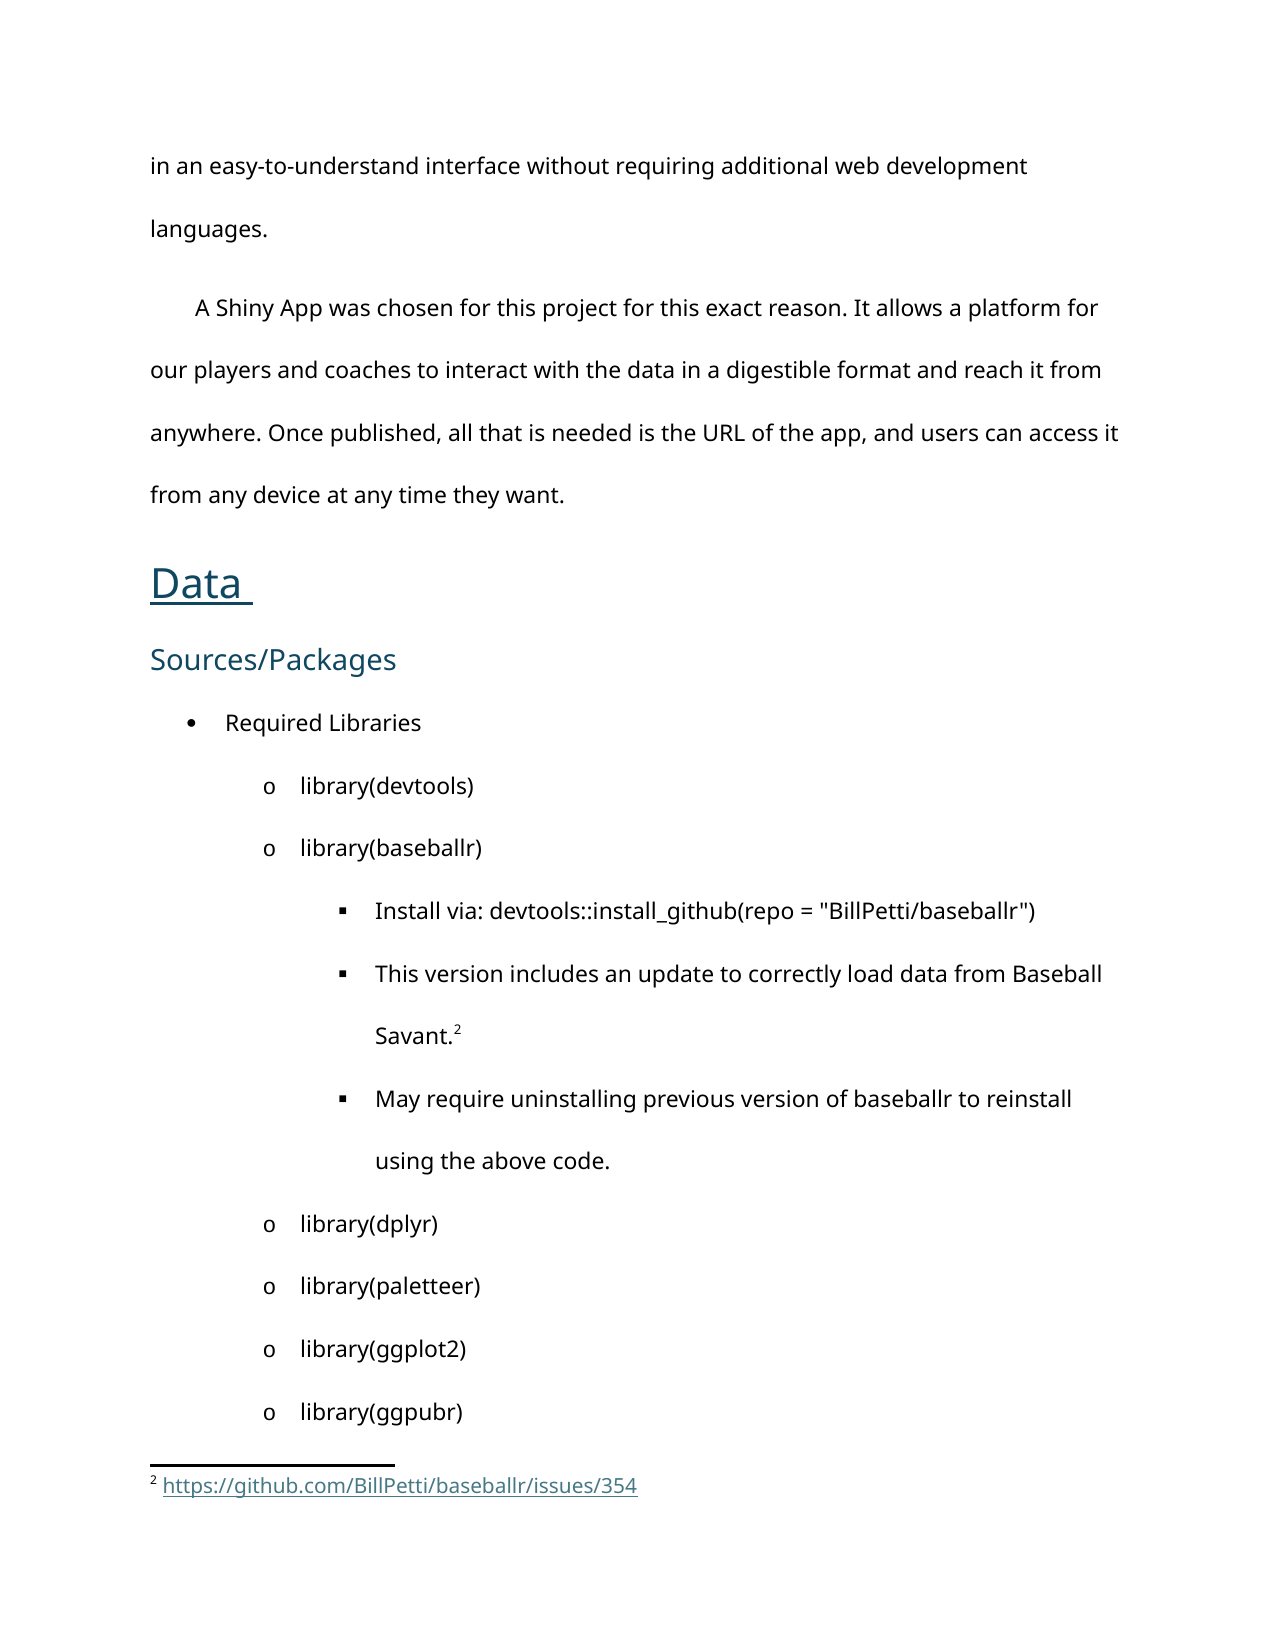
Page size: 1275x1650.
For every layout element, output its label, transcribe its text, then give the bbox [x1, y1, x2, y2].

list library(ggpubr) [262, 1396, 1125, 1427]
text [150, 150, 1125, 244]
list library(dplyr) [262, 1207, 1125, 1239]
subtitle Data [150, 554, 1125, 611]
list library(baseballr) [262, 832, 1125, 864]
list This version includes an update to correctly load data from Baseball Savant. [337, 957, 1125, 1051]
list library(paletteer) [262, 1270, 1125, 1302]
text A Shiny App was chosen for this project for this exact reason. It allows a platform for our players and coaches to interact with the data in a digestible format and reach it from anywhere. Once published, all that is needed is the URL of the app, and users can access it from any device at any time they want. [150, 292, 1125, 510]
subtitle Sources/Packages [150, 639, 1125, 679]
list May require uninstalling previous version of baseballr to reinstall using the above code. [337, 1082, 1125, 1176]
list Required Libraries [187, 707, 1125, 738]
list Install via: devtools::install_github(repo = "BillPetti/baseballr") [337, 895, 1125, 926]
list library(ggplot2) [262, 1333, 1125, 1364]
list library(devtools) [262, 769, 1125, 801]
